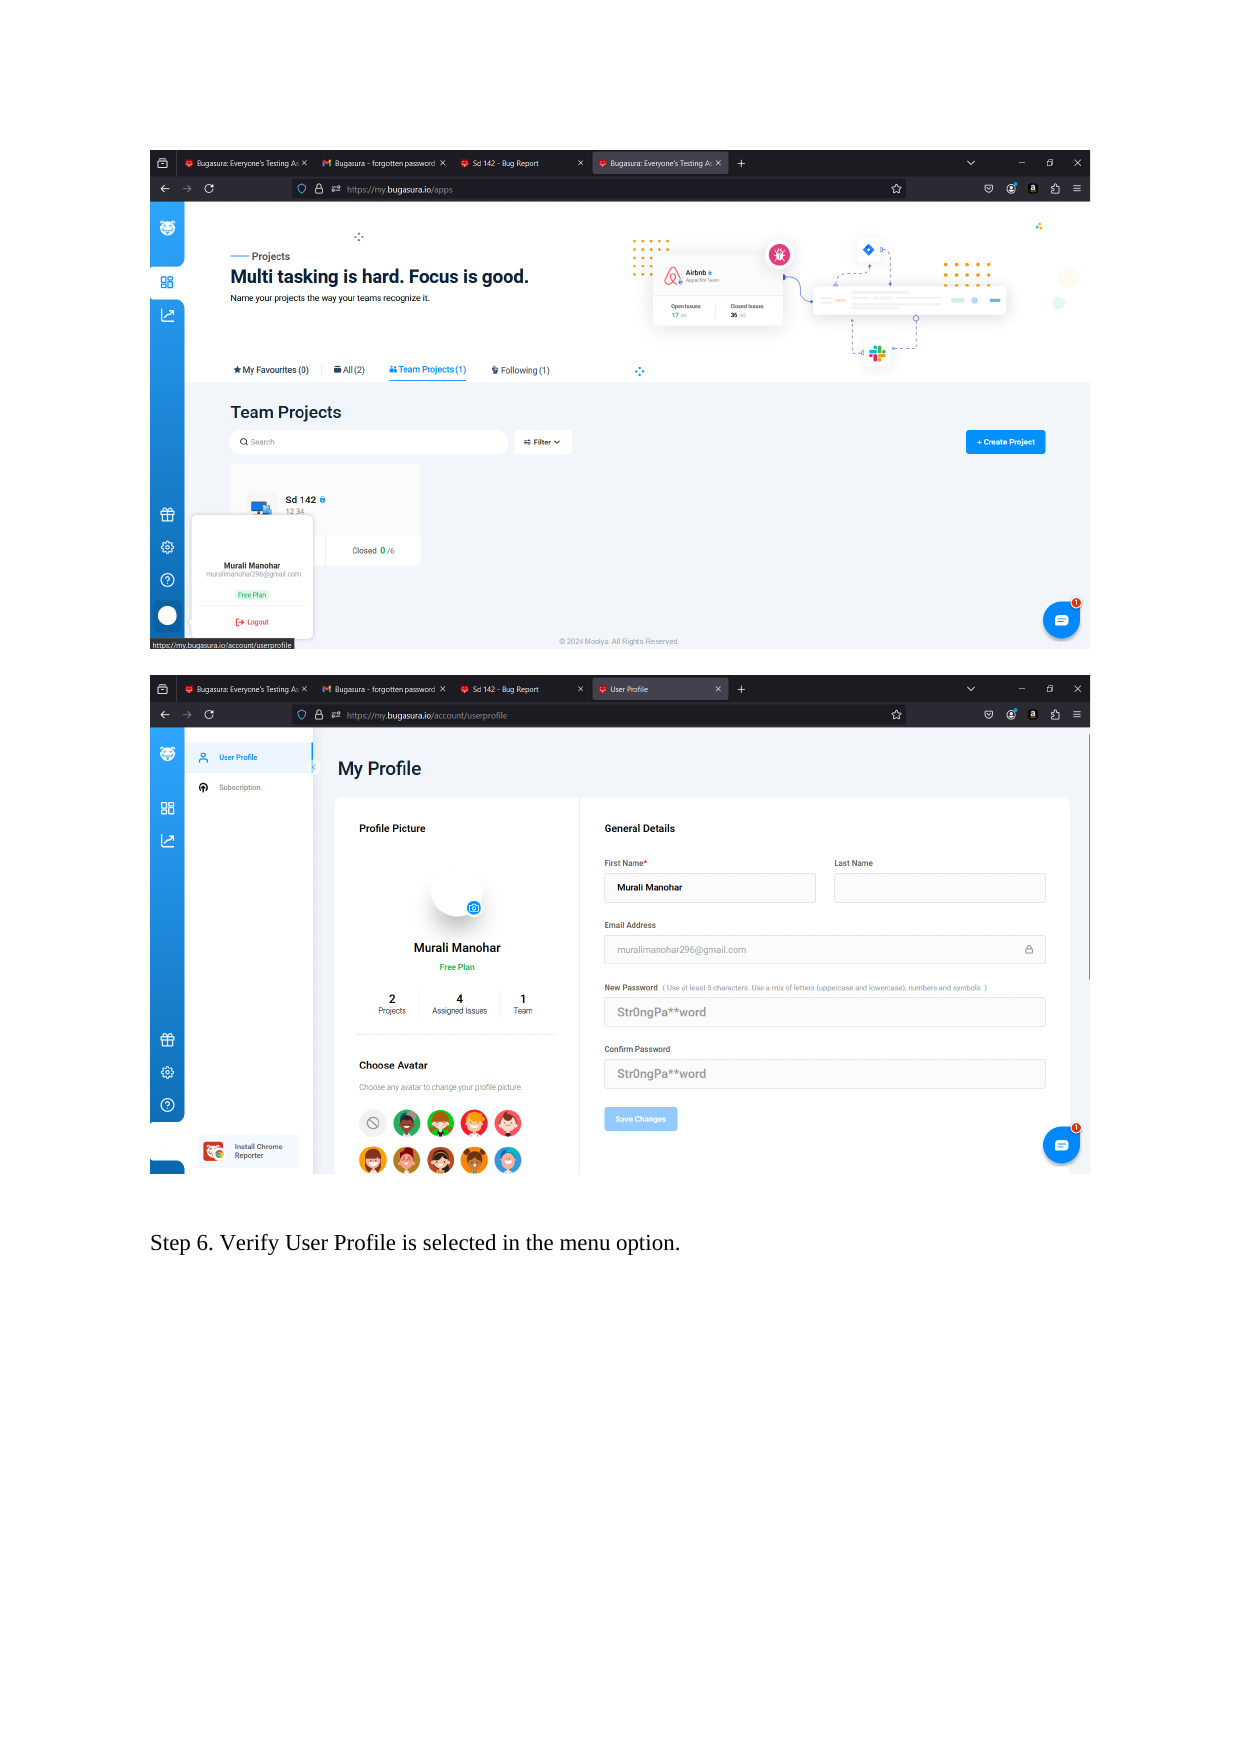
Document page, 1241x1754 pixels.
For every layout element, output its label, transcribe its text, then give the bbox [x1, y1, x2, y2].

picture [150, 675, 1091, 1174]
text Step 6. Verify User Profile is selected in the menu option. [150, 1201, 1090, 1256]
picture [150, 150, 1091, 649]
